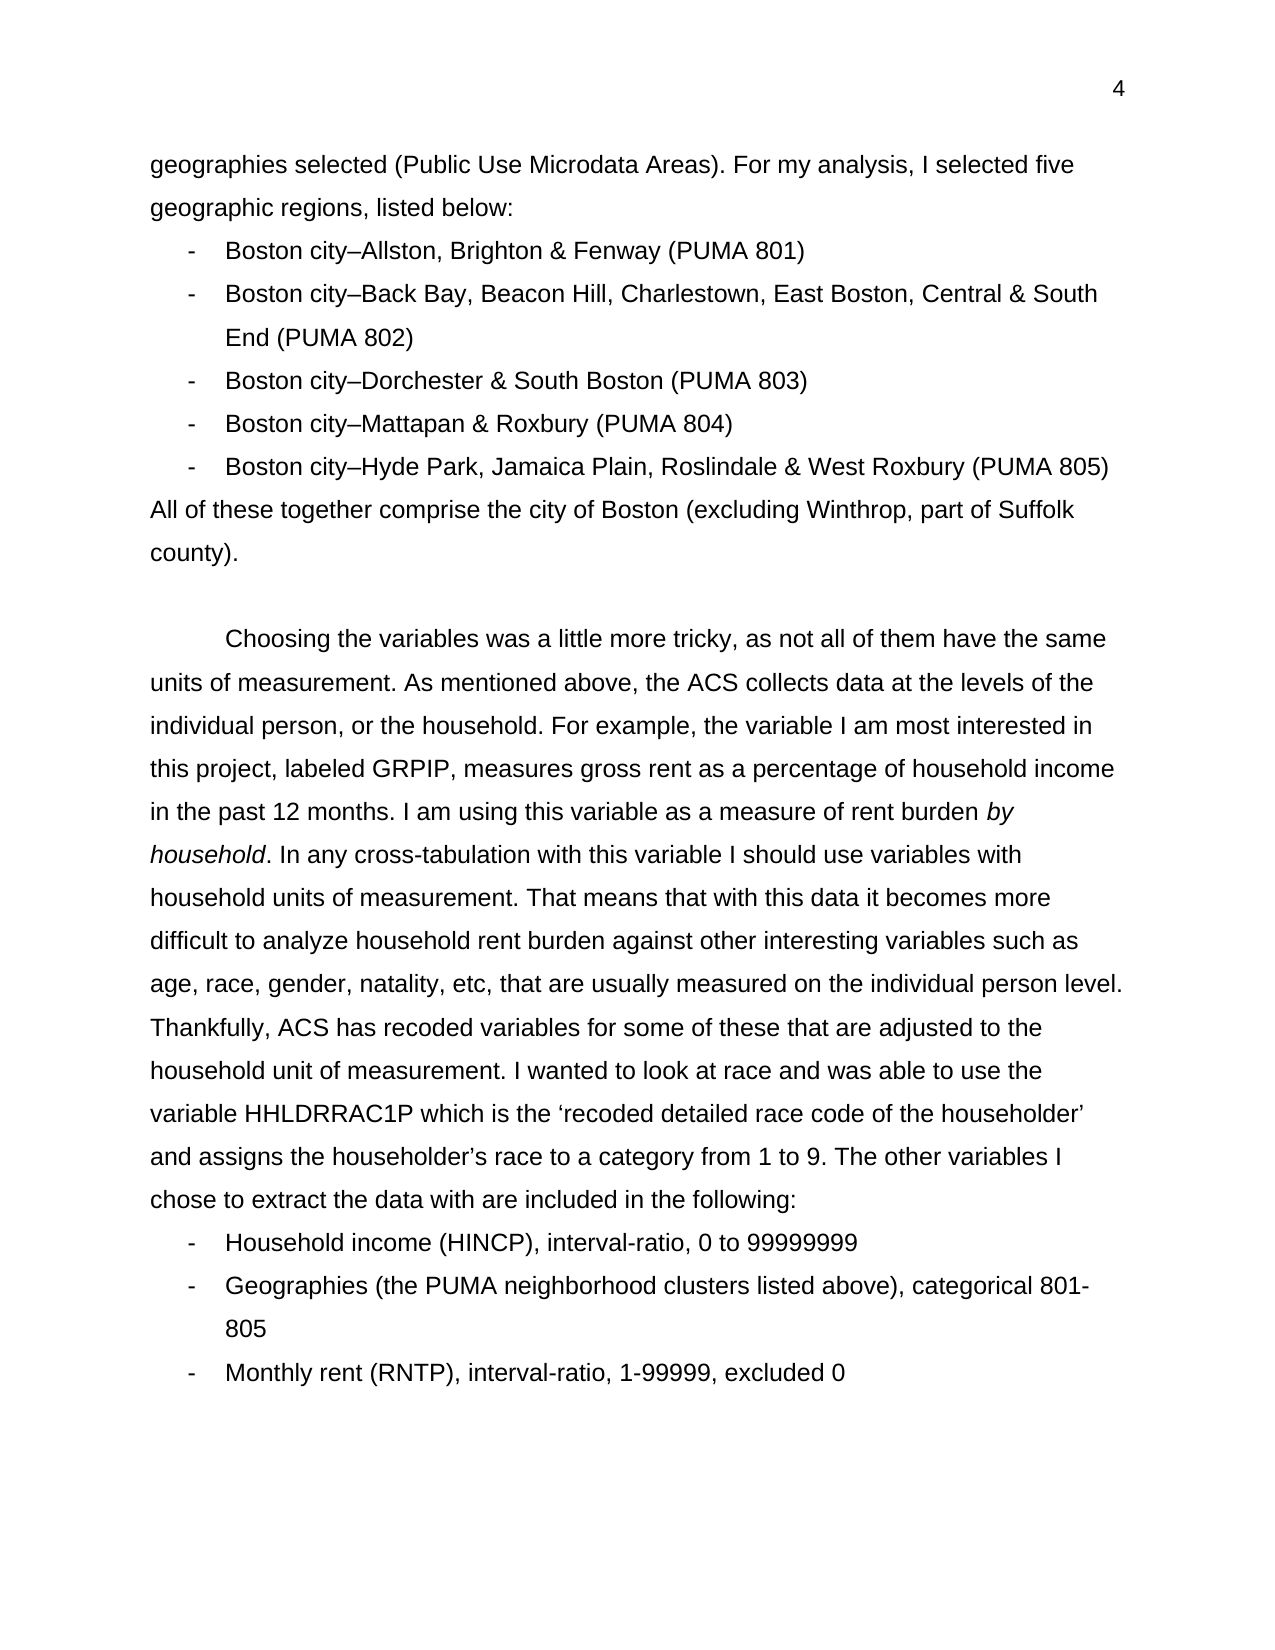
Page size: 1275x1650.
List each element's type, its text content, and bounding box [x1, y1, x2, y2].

list Boston city–Back Bay, Beacon Hill, Charlestown, East Boston, Central & South End (PUMA 802) [187, 279, 1125, 351]
text Choosing the variables was a little more tricky, as not all of them have the same units of measurement. As mentioned above, the ACS collects data at the levels of the individual person, or the household. For example, the variable I am most interested in this project, labeled GRPIP, measures gross rent as a percentage of household income in the past 12 months. I am using this variable as a measure of rent burden by household. In any cross-tabulation with this variable I should use variables with household units of measurement. That means that with this data it becomes more difficult to analyze household rent burden against other interesting variables such as age, race, gender, natality, etc, that are usually measured on the individual person level. Thankfully, ACS has recoded variables for some of these that are adjusted to the household unit of measurement. I wanted to look at race and was able to use the variable HHLDRRAC1P which is the ‘recoded detailed race code of the householder’ and assigns the householder’s race to a category from 1 to 9. The other variables I chose to extract the data with are included in the following: [150, 624, 1125, 1214]
list Household income (HINCP), interval-ratio, 0 to 99999999 [187, 1228, 1125, 1257]
list Boston city–Mattapan & Roxbury (PUMA 804) [187, 409, 1125, 437]
list Boston city–Allston, Brighton & Fenway (PUMA 801) [187, 236, 1125, 265]
list Monthly rent (RNTP), interval-ratio, 1-99999, excluded 0 [187, 1357, 1125, 1386]
list Geographies (the PUMA neighborhood clusters listed above), categorical 801-805 [187, 1271, 1125, 1343]
list Boston city–Hyde Park, Jamaica Plain, Roslindale & West Roxbury (PUMA 805) [187, 452, 1125, 481]
list Boston city–Dorchester & South Boston (PUMA 803) [187, 366, 1125, 394]
text All of these together comprise the city of Boston (excluding Winthrop, part of Suffolk county). [150, 495, 1125, 567]
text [150, 150, 1125, 222]
